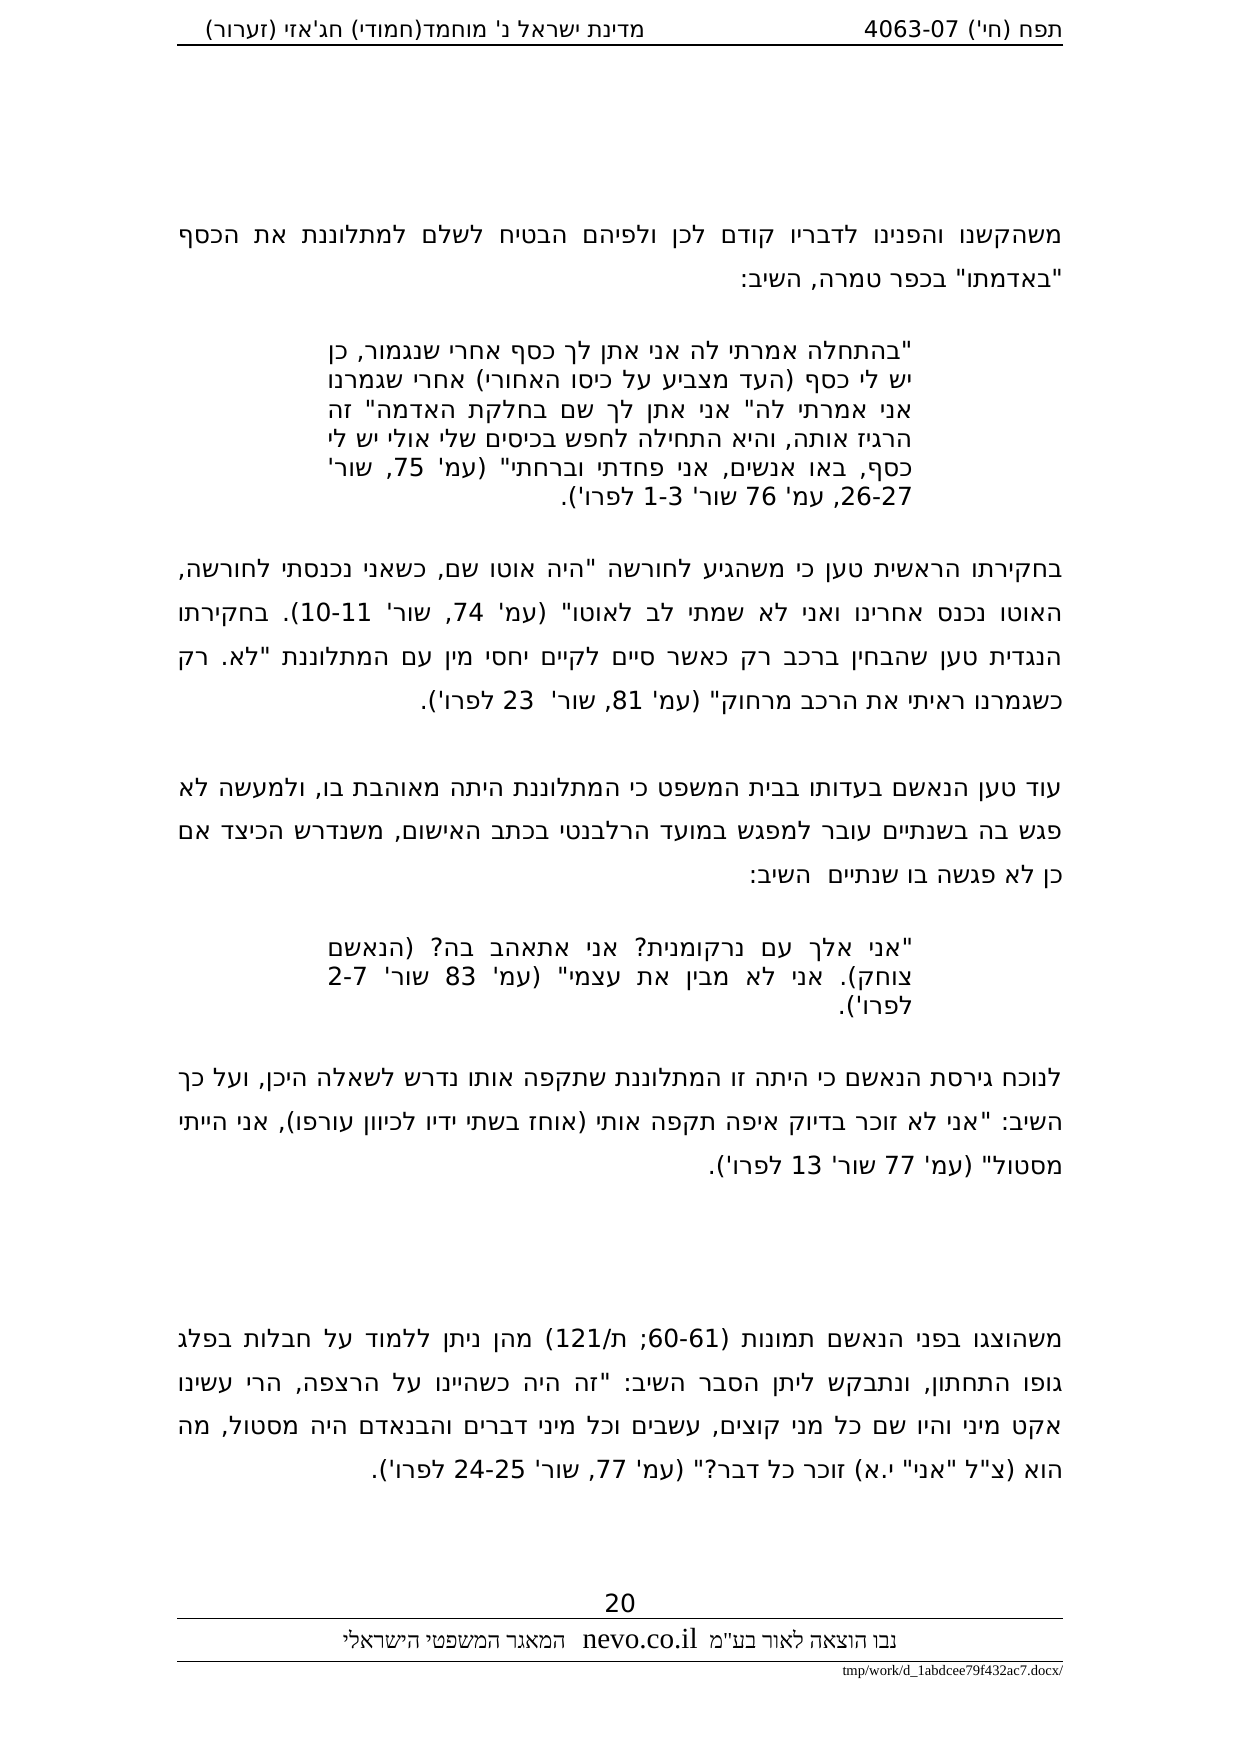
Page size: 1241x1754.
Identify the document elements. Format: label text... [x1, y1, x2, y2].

text משהוצגו בפני הנאשם תמונות (60-61; ת/121) מהן ניתן ללמוד על חבלות בפלג גופו התחתון, ונתבקש ליתן הסבר השיב: "זה היה כשהיינו על הרצפה, הרי עשינו אקט מיני והיו שם כל מני קוצים, עשבים וכל מיני דברים והבנאדם היה מסטול, מה הוא (צ"ל "אני" י.א) זוכר כל דבר?" (עמ' 77, שור' 24-25 לפרו'). [177, 1324, 1063, 1484]
text משהקשנו והפנינו לדבריו קודם לכן ולפיהם הבטיח לשלם למתלוננת את הכסף "באדמתו" בכפר טמרה, השיב: [177, 220, 1063, 293]
text לנוכח גירסת הנאשם כי היתה זו המתלוננת שתקפה אותו נדרש לשאלה היכן, ועל כך השיב: "אני לא זוכר בדיוק איפה תקפה אותי (אוחז בשתי ידיו לכיוון עורפו), אני הייתי מסטול" (עמ' 77 שור' 13 לפרו'). [177, 1063, 1063, 1180]
text "בהתחלה אמרתי לה אני אתן לך כסף אחרי שנגמור, כן יש לי כסף (העד מצביע על כיסו האחורי) אחרי שגמרנו אני אמרתי לה" אני אתן לך שם בחלקת האדמה" זה הרגיז אותה, והיא התחילה לחפש בכיסים שלי אולי יש לי כסף, באו אנשים, אני פחדתי וברחתי" (עמ' 75, שור' 26-27, עמ' 76 שור' 1-3 לפרו'). [327, 337, 913, 512]
text בחקירתו הראשית טען כי משהגיע לחורשה "היה אוטו שם, כשאני נכנסתי לחורשה, האוטו נכנס אחרינו ואני לא שמתי לב לאוטו" (עמ' 74, שור' 10-11). בחקירתו הנגדית טען שהבחין ברכב רק כאשר סיים לקיים יחסי מין עם המתלוננת "לא. רק כשגמרנו ראיתי את הרכב מרחוק" (עמ' 81, שור' 23 לפרו'). [177, 555, 1063, 715]
text עוד טען הנאשם בעדותו בבית המשפט כי המתלוננת היתה מאוהבת בו, ולמעשה לא פגש בה בשנתיים עובר למפגש במועד הרלבנטי בכתב האישום, משנדרש הכיצד אם כן לא פגשה בו שנתיים השיב: [177, 773, 1063, 889]
text "אני אלך עם נרקומנית? אני אתאהב בה? (הנאשם צוחק). אני לא מבין את עצמי" (עמ' 83 שור' 2-7 לפרו'). [327, 933, 913, 1020]
